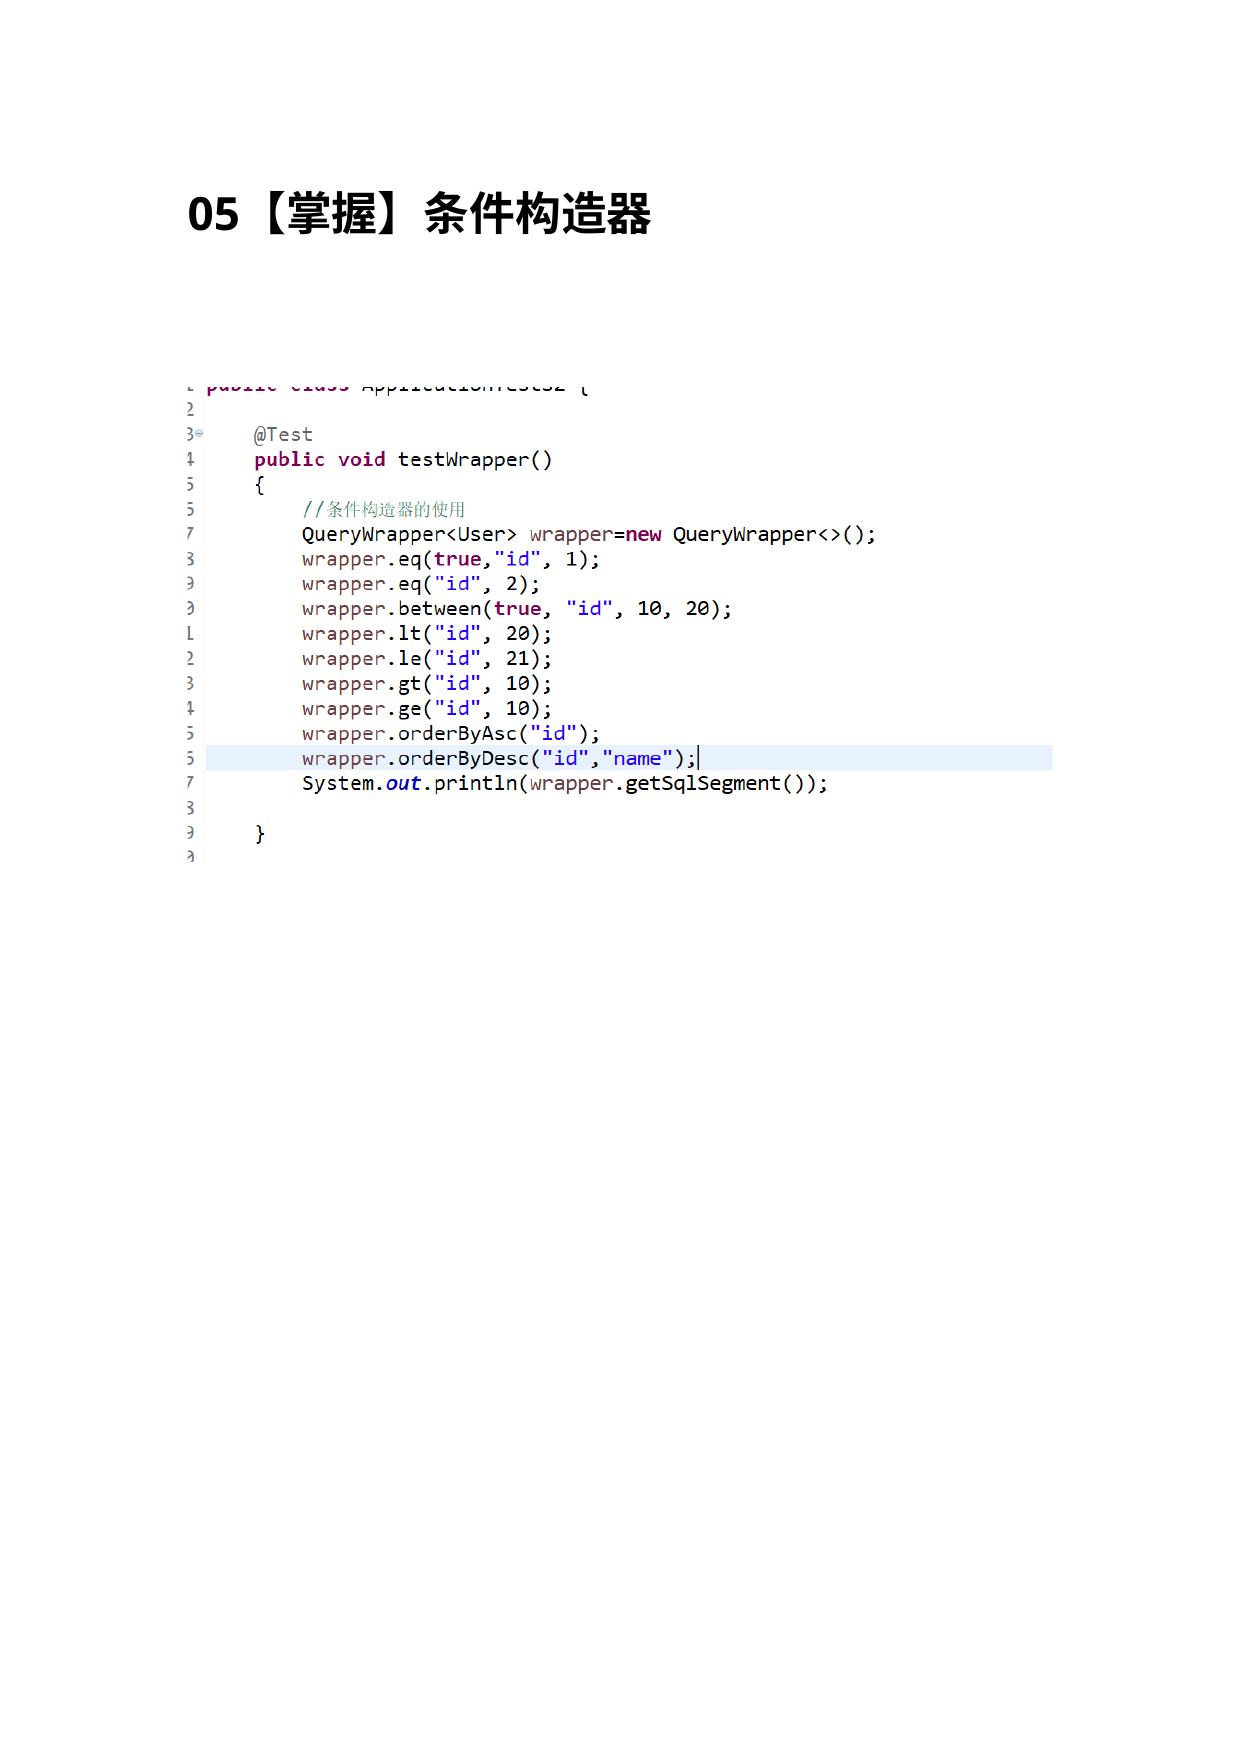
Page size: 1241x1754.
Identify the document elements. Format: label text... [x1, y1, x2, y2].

subtitle 05【掌握】条件构造器 [187, 162, 1053, 259]
picture [187, 387, 1053, 862]
